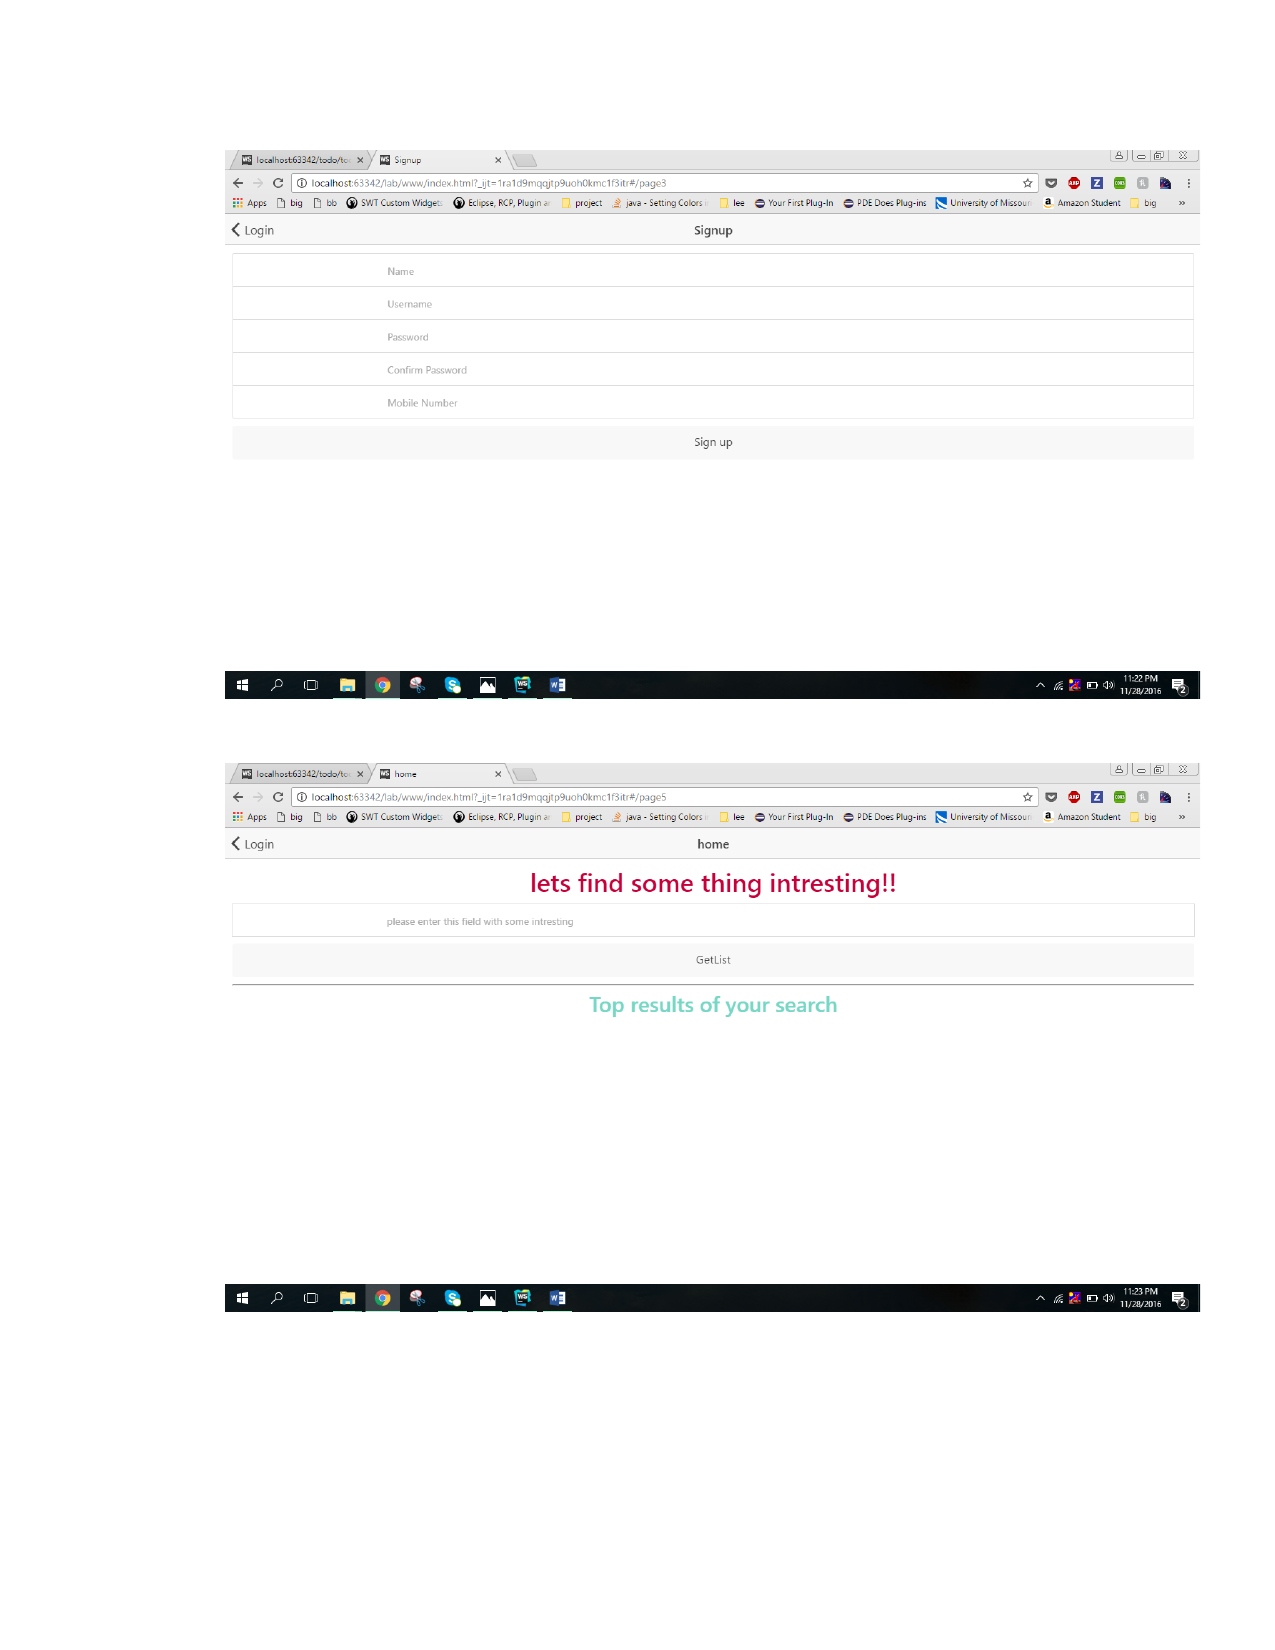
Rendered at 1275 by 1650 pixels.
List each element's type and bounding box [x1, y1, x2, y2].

picture [225, 763, 1200, 1312]
picture [225, 150, 1200, 699]
